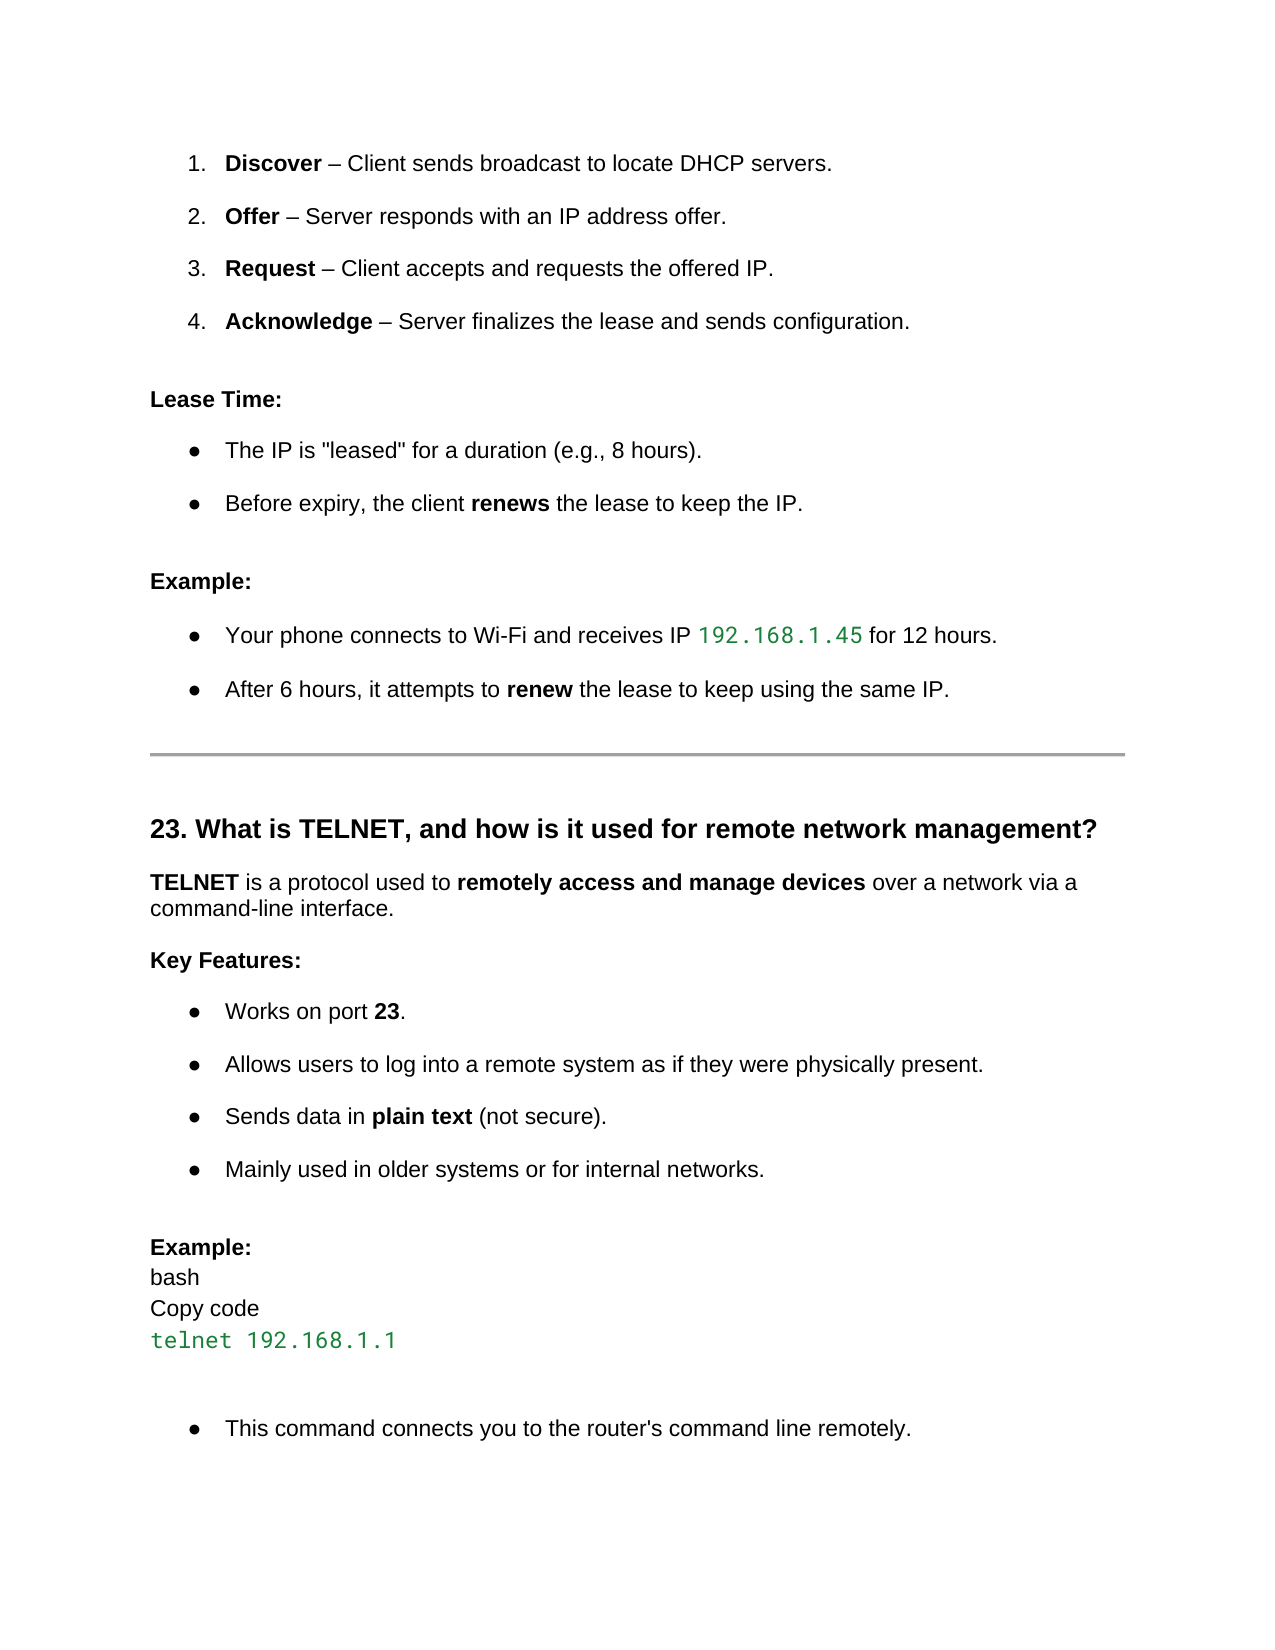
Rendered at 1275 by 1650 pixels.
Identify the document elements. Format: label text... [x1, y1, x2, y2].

subtitle 23. What is TELNET, and how is it used for remote network management? [150, 813, 1125, 844]
list Offer – Server responds with an IP address offer. [187, 203, 1125, 255]
text telnet 192.168.1.1 [150, 1325, 1125, 1355]
subtitle Example: [150, 1234, 1125, 1260]
subtitle Lease Time: [150, 386, 1125, 412]
list The IP is "leased" for a duration (e.g., 8 hours). [187, 437, 1125, 490]
text Copy code [150, 1294, 1125, 1321]
list Mainly used in older systems or for internal networks. [187, 1156, 1125, 1209]
list Works on port 23. [187, 998, 1125, 1051]
subtitle Example: [150, 568, 1125, 594]
list Sends data in plain text (not secure). [187, 1103, 1125, 1156]
list Before expiry, the client renews the lease to keep the IP. [187, 490, 1125, 543]
list This command connects you to the router's command line remotely. [187, 1414, 1125, 1467]
list After 6 hours, it attempts to renew the lease to keep using the same IP. [187, 676, 1125, 728]
list Allows users to log into a remote system as if they were physically present. [187, 1051, 1125, 1103]
text TELNET is a protocol used to remotely access and manage devices over a network via a command-line interface. [150, 869, 1125, 922]
list Discover – Client sends broadcast to locate DHCP servers. [187, 150, 1125, 203]
list Acknowledge – Server finalizes the lease and sends configuration. [187, 308, 1125, 361]
list Your phone connects to Wi-Fi and receives IP 192.168.1.45 for 12 hours. [187, 619, 1125, 676]
list Request – Client accepts and requests the offered IP. [187, 255, 1125, 308]
text bash [150, 1264, 1125, 1291]
subtitle Key Features: [150, 947, 1125, 973]
